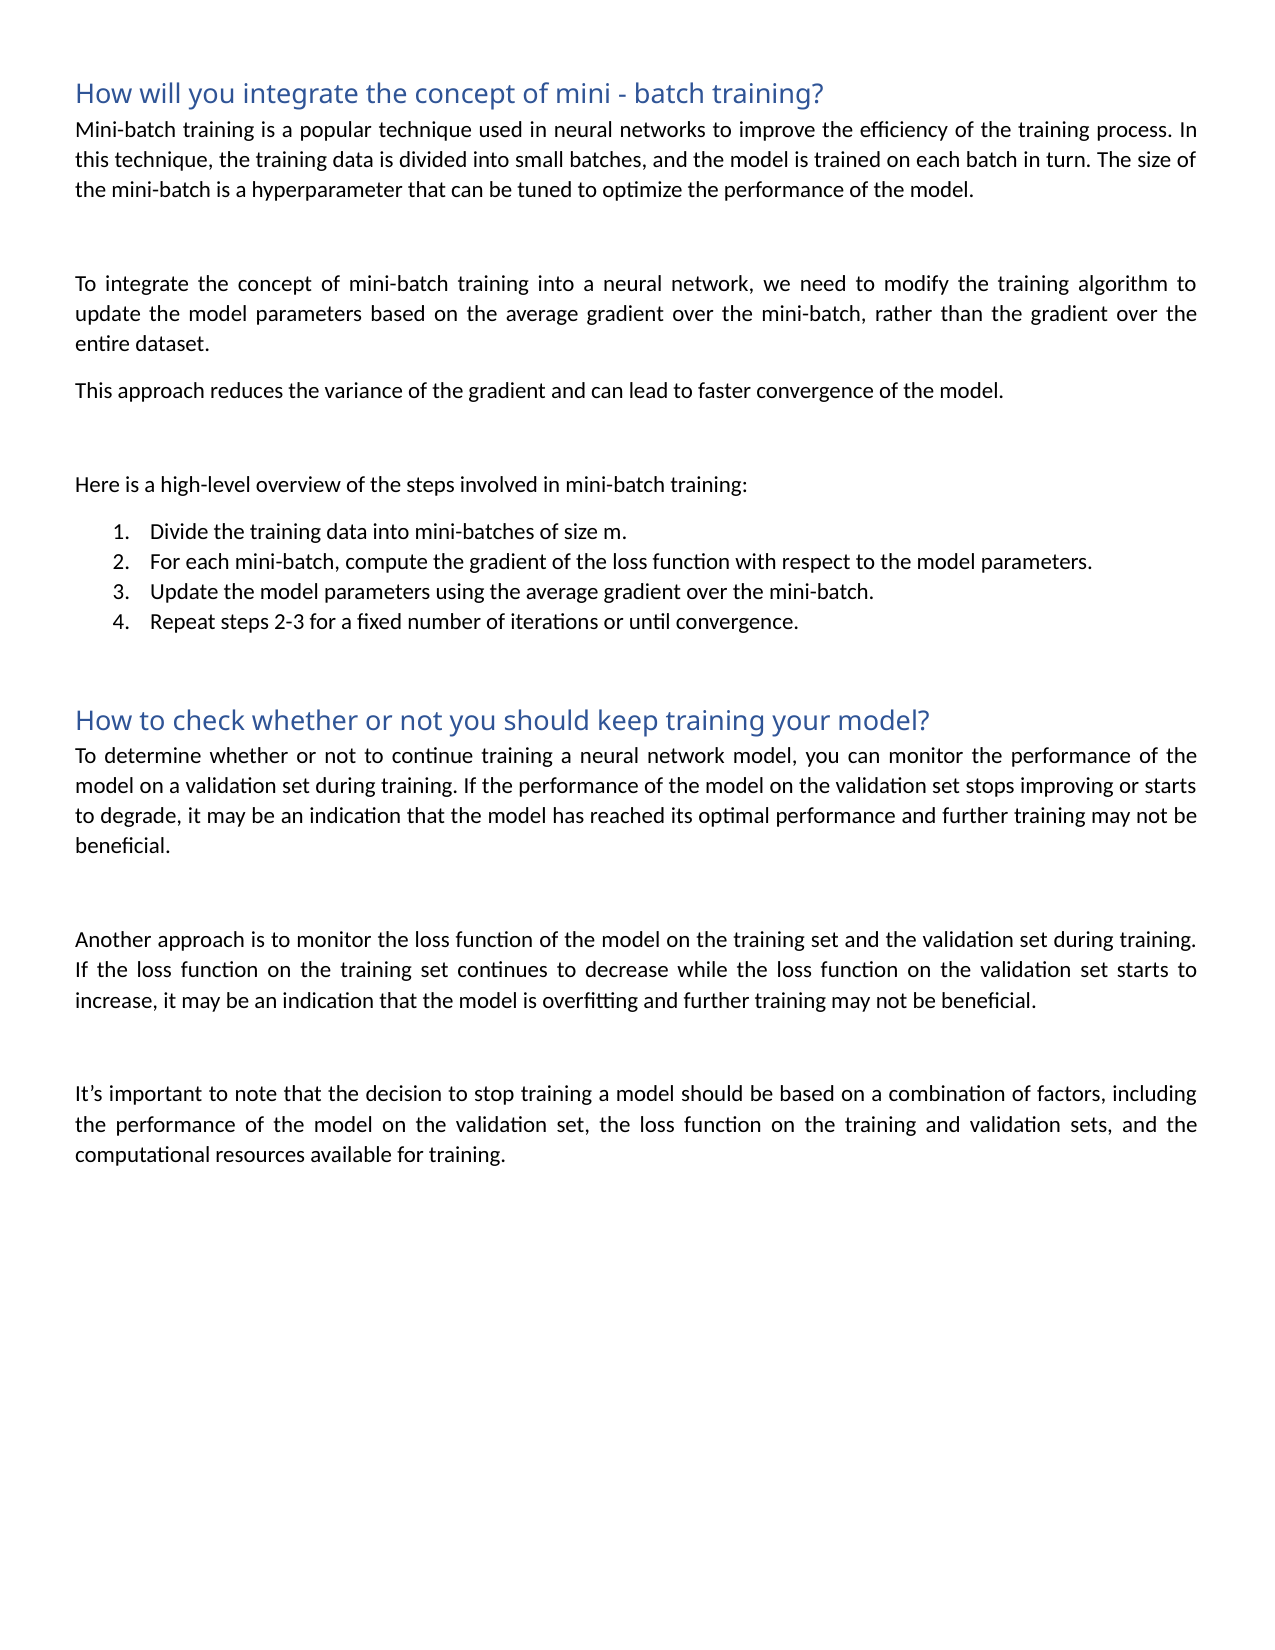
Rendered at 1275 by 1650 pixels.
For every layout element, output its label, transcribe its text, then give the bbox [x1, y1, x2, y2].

list Divide the training data into mini-batches of size m. [112, 517, 1200, 545]
list Update the model parameters using the average gradient over the mini-batch. [112, 577, 1200, 605]
text To determine whether or not to continue training a neural network model, you can monitor the performance of the model on a validation set during training. If the performance of the model on the validation set stops improving or starts to degrade, it may be an indication that the model has reached its optimal performance and further training may not be beneficial. [75, 741, 1200, 860]
text Here is a high-level overview of the steps involved in mini-batch training: [75, 470, 1200, 498]
text This approach reduces the variance of the gradient and can lead to faster convergence of the model. [75, 376, 1200, 404]
subtitle How to check whether or not you should keep training your model? [75, 701, 1200, 738]
text To integrate the concept of mini-batch training into a neural network, we need to modify the training algorithm to update the model parameters based on the average gradient over the mini-batch, rather than the gradient over the entire dataset. [75, 269, 1200, 357]
text Mini-batch training is a popular technique used in neural networks to improve the efficiency of the training process. In this technique, the training data is divided into small batches, and the model is trained on each batch in turn. The size of the mini-batch is a hyperparameter that can be tuned to optimize the performance of the model. [75, 115, 1200, 203]
text Another approach is to monitor the loss function of the model on the training set and the validation set during training. If the loss function on the training set continues to decrease while the loss function on the validation set starts to increase, it may be an indication that the model is overfitting and further training may not be beneficial. [75, 925, 1200, 1014]
subtitle How will you integrate the concept of mini - batch training? [75, 75, 1200, 112]
list Repeat steps 2-3 for a fixed number of iterations or until convergence. [112, 607, 1200, 636]
list For each mini-batch, compute the gradient of the loss function with respect to the model parameters. [112, 547, 1200, 575]
text It’s important to note that the decision to stop training a model should be based on a combination of factors, including the performance of the model on the validation set, the loss function on the training and validation sets, and the computational resources available for training. [75, 1079, 1200, 1168]
